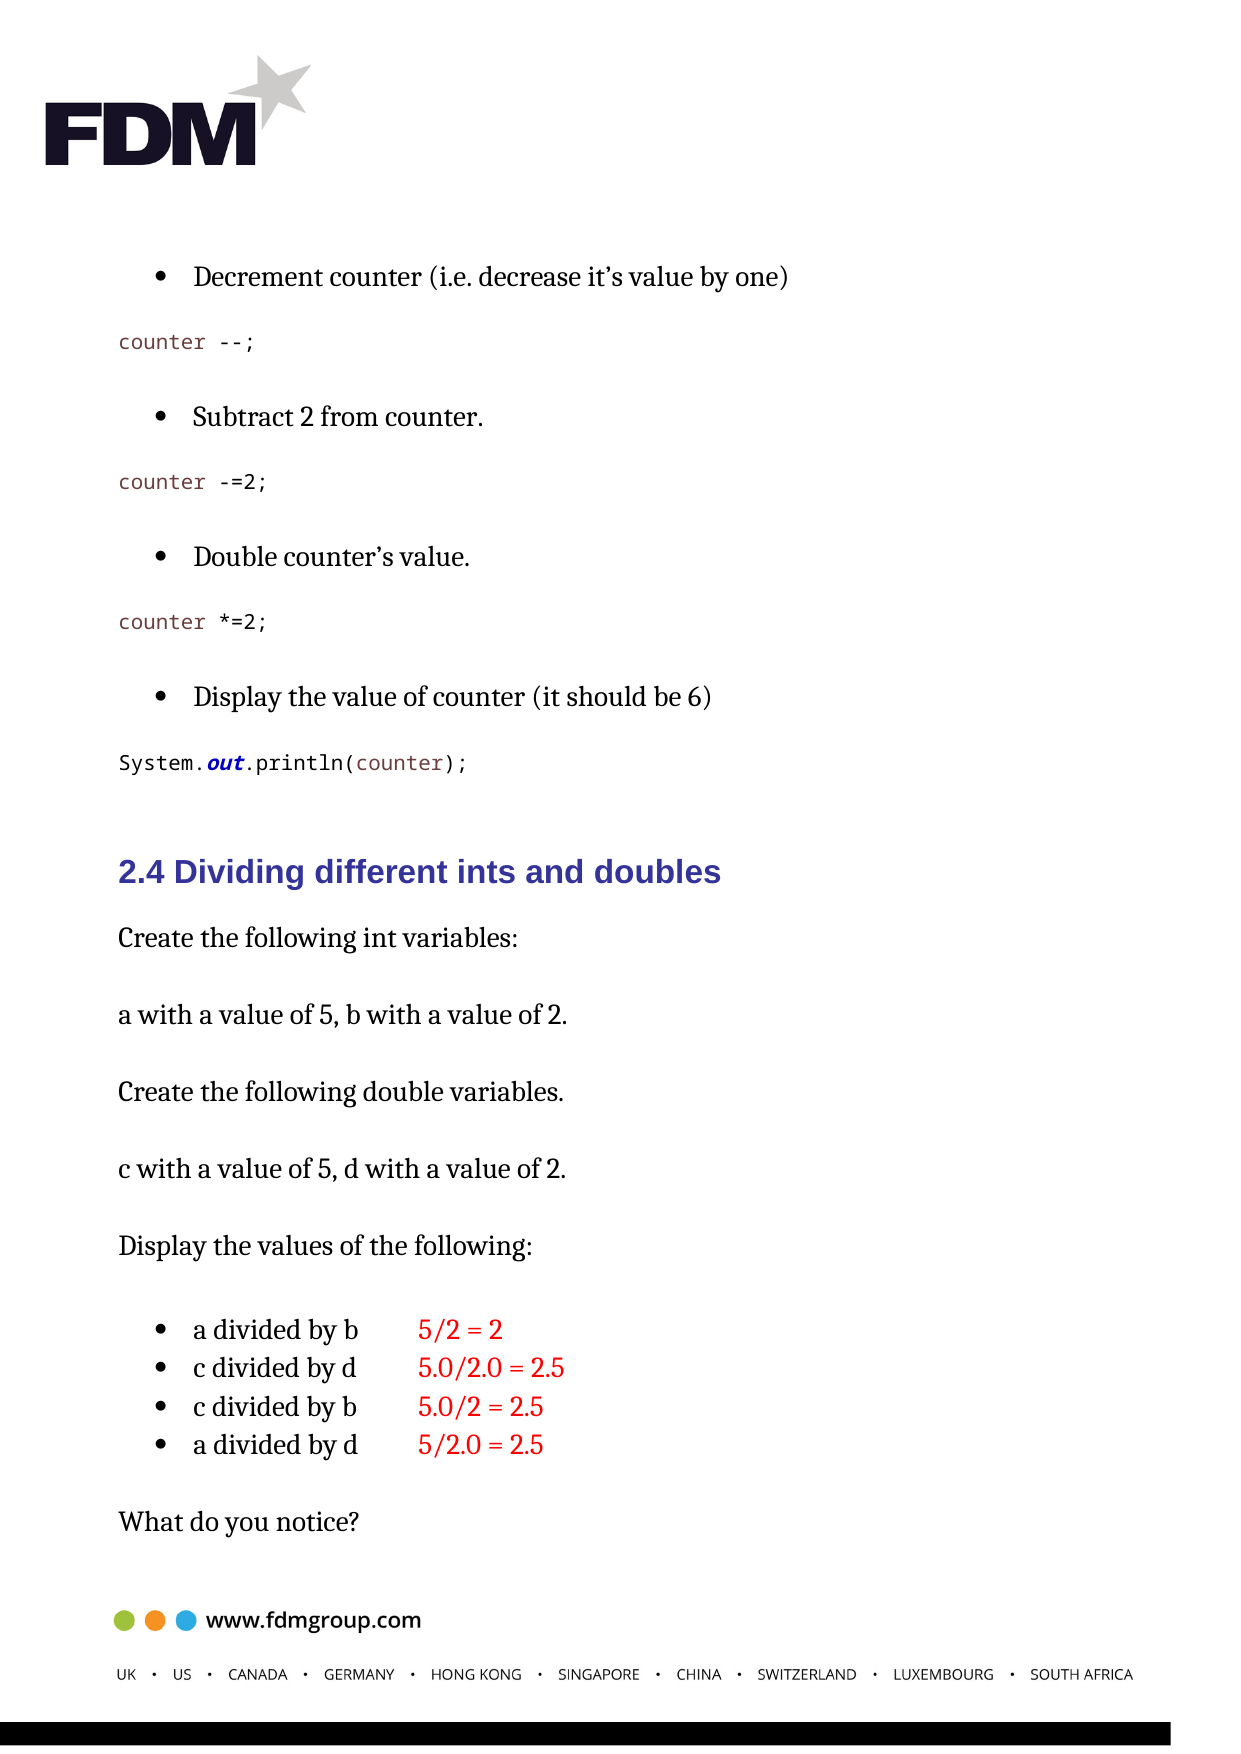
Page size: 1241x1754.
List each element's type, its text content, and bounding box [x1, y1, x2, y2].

text System.out.println(counter); [118, 748, 1146, 776]
list c divided by b 5.0/2 = 2.5 [156, 1390, 1146, 1423]
text Create the following int variables: [118, 921, 1146, 955]
subtitle 2.4 Dividing different ints and doubles [118, 852, 1146, 891]
picture [45, 55, 311, 165]
text Create the following double variables. [118, 1075, 1146, 1109]
text counter --; [118, 327, 1146, 355]
picture [93, 1589, 1155, 1699]
list a divided by b 5/2 = 2 [156, 1313, 1146, 1346]
text c with a value of 5, d with a value of 2. [118, 1152, 1146, 1186]
list c divided by d 5.0/2.0 = 2.5 [156, 1351, 1146, 1385]
list Subtract 2 from counter. [156, 400, 1146, 434]
text counter -=2; [118, 467, 1146, 496]
list Double counter’s value. [156, 540, 1146, 574]
text a with a value of 5, b with a value of 2. [118, 998, 1146, 1032]
text Display the values of the following: [118, 1229, 1146, 1263]
text counter *=2; [118, 607, 1146, 636]
text What do you notice? [118, 1506, 1146, 1539]
list a divided by d 5/2.0 = 2.5 [156, 1428, 1146, 1462]
list Display the value of counter (it should be 6) [156, 681, 1146, 714]
list Decrement counter (i.e. decrease it’s value by one) [156, 260, 1146, 293]
